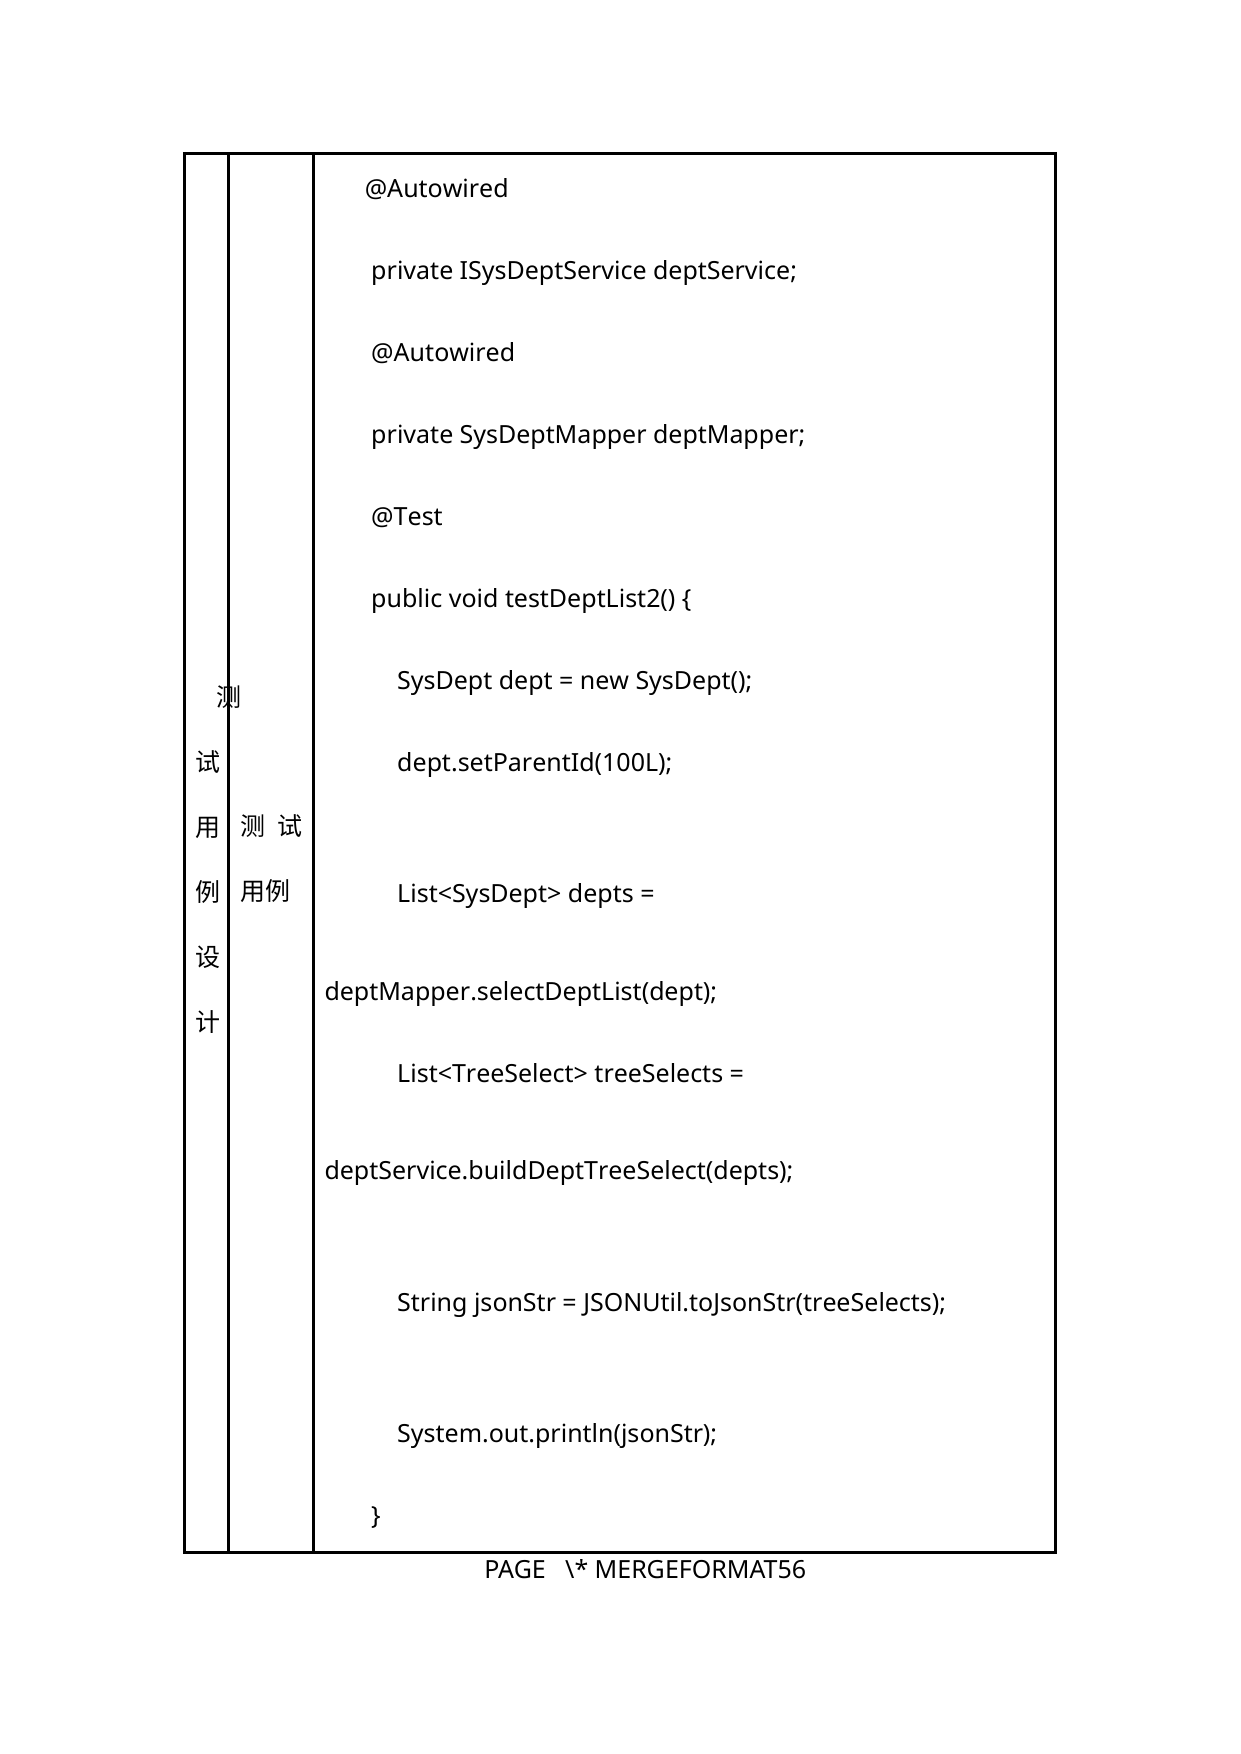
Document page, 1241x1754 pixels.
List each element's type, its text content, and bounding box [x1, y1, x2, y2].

table_cell 测试用例 [230, 155, 312, 1551]
table_cell @Autowired private ISysDeptService deptService; @Autowired private SysDeptMapper deptMapper; @Test public void testDeptList2() { SysDept dept = new SysDept(); dept.setParentId(100L); List<SysDept> depts = deptMapper.selectDeptList(dept); List<TreeSelect> treeSelects = deptService.buildDeptTreeSelect(depts); String jsonStr = JSONUtil.toJsonStr(treeSelects); System.out.println(jsonStr); } [315, 155, 1054, 1551]
table_cell 测试用例设计 [186, 155, 227, 1551]
